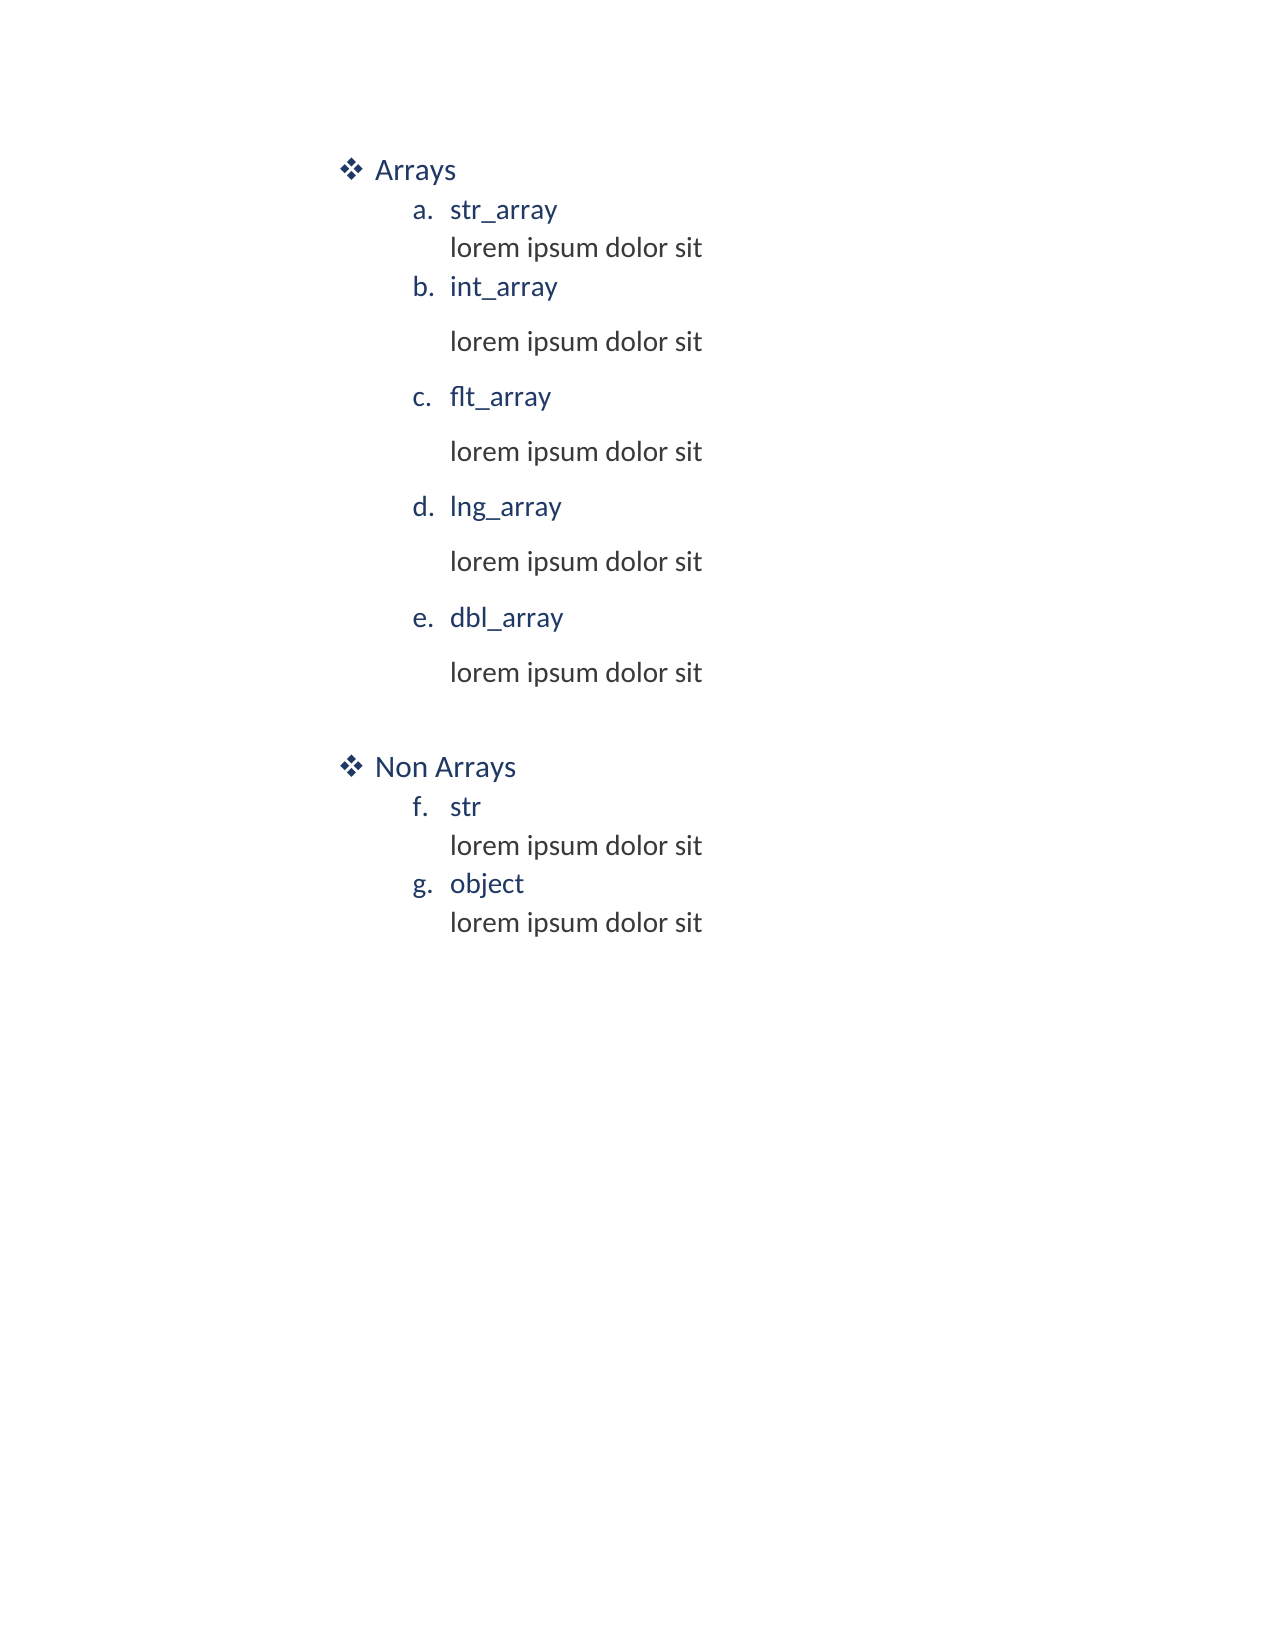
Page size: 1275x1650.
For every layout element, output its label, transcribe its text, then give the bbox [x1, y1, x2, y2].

list dbl_array [412, 599, 1125, 634]
list lorem ipsum dolor sit [450, 904, 1125, 939]
list lng_array [412, 488, 1125, 524]
text lorem ipsum dolor sit [450, 433, 1125, 469]
list int_array [412, 268, 1125, 304]
list lorem ipsum dolor sit [450, 827, 1125, 862]
text lorem ipsum dolor sit [450, 543, 1125, 579]
list str [412, 788, 1125, 824]
list Non Arrays [337, 747, 1125, 785]
list str_array [412, 191, 1125, 227]
text lorem ipsum dolor sit [450, 654, 1125, 689]
list object [412, 865, 1125, 901]
list flt_array [412, 378, 1125, 414]
list lorem ipsum dolor sit [450, 229, 1125, 265]
list Arrays [337, 150, 1125, 188]
text lorem ipsum dolor sit [450, 323, 1125, 359]
